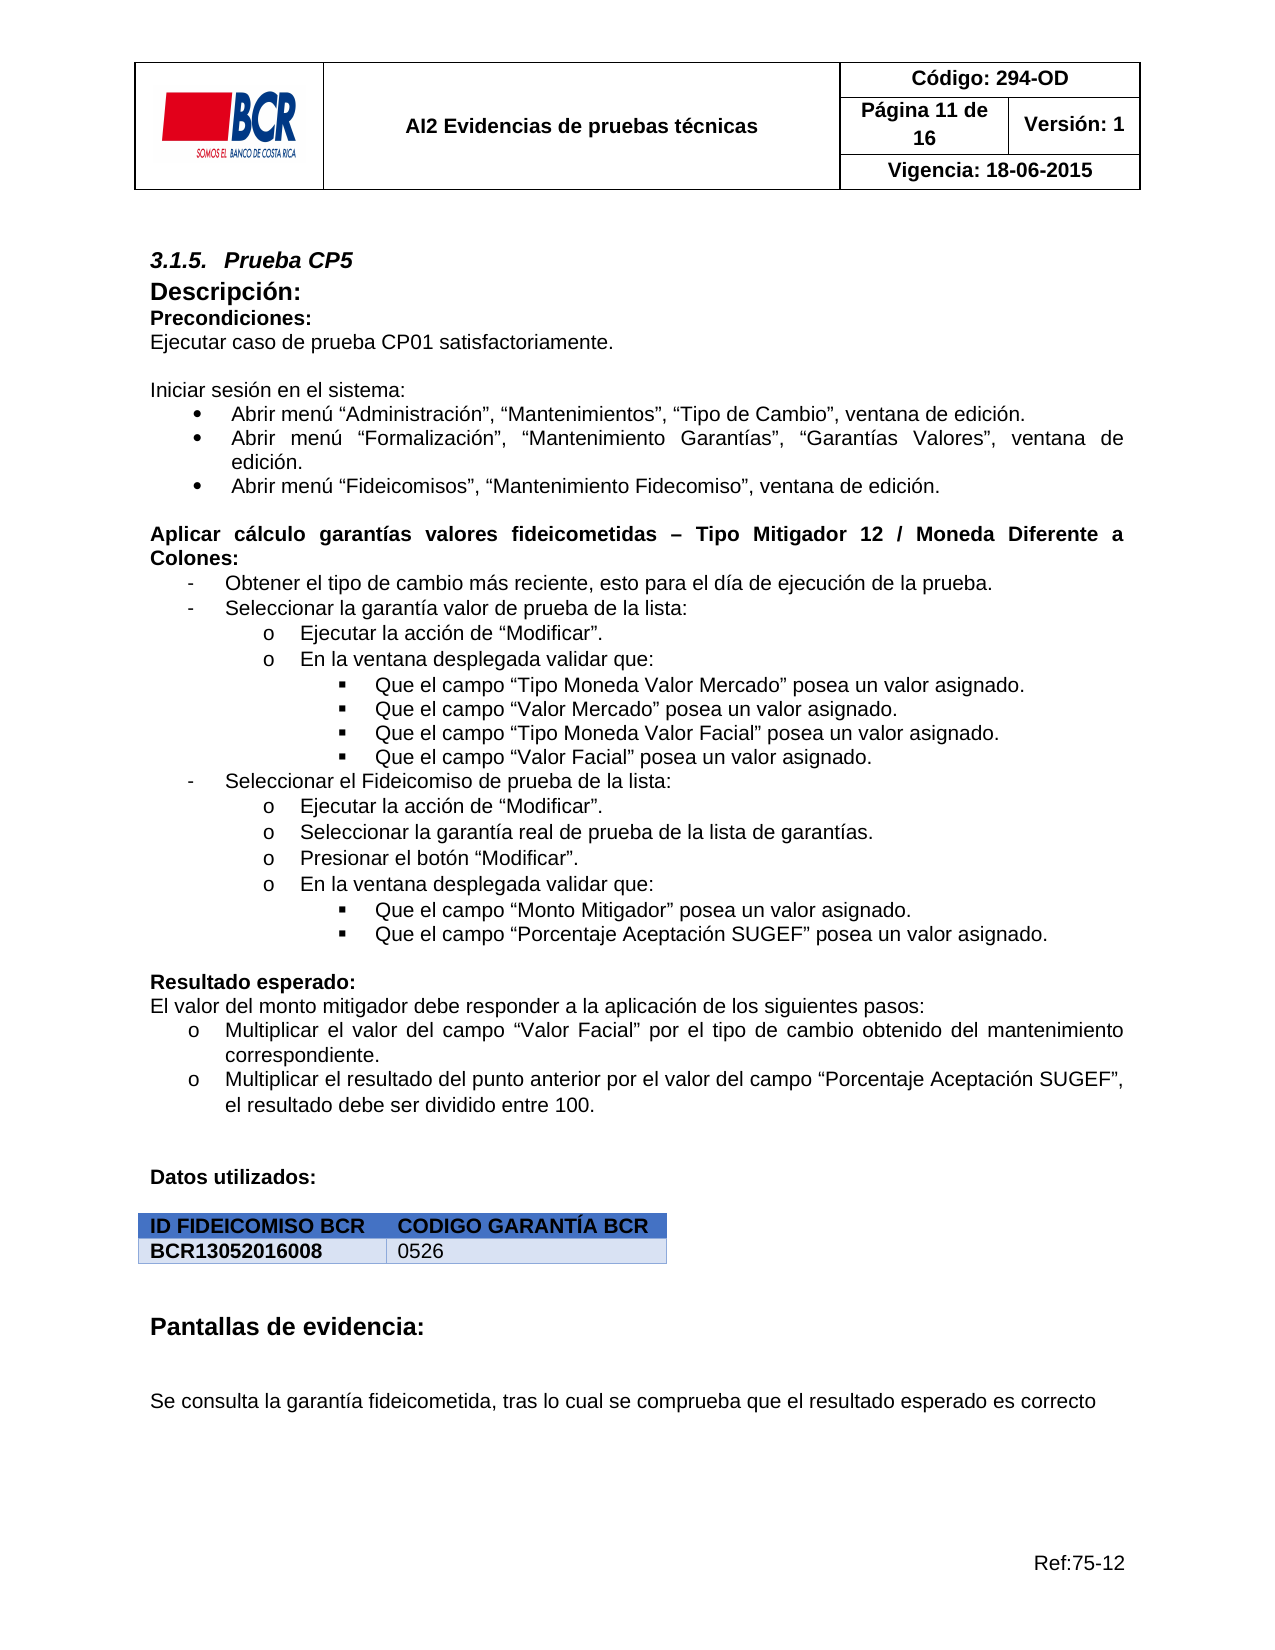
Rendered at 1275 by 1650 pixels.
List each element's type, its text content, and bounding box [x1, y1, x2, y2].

list Que el campo “Tipo Moneda Valor Mercado” posea un valor asignado. [337, 672, 1125, 697]
text Resultado esperado: [150, 969, 1125, 993]
text Ejecutar caso de prueba CP01 satisfactoriamente. [150, 330, 1125, 354]
list Que el campo “Valor Mercado” posea un valor asignado. [337, 697, 1125, 721]
text Aplicar cálculo garantías valores fideicometidas – Tipo Mitigador 12 / Moneda Diferente a Colones: [150, 522, 1125, 570]
table_header CODIGO GARANTÍA BCR [387, 1214, 666, 1238]
list Que el campo “Porcentaje Aceptación SUGEF” posea un valor asignado. [337, 922, 1125, 946]
text Pantallas de evidencia: [150, 1312, 1125, 1341]
list Ejecutar la acción de “Modificar”. [262, 621, 1125, 647]
list Multiplicar el valor del campo “Valor Facial” por el tipo de cambio obtenido del mantenimiento correspondiente. [187, 1017, 1125, 1067]
list En la ventana desplegada validar que: [262, 872, 1125, 897]
table_cell BCR13052016008 [139, 1239, 386, 1263]
list En la ventana desplegada validar que: [262, 647, 1125, 672]
subtitle Prueba CP05 [150, 247, 1125, 273]
list Seleccionar la garantía real de prueba de la lista de garantías. [262, 820, 1125, 846]
list Multiplicar el resultado del punto anterior por el valor del campo “Porcentaje Aceptación SUGEF”, el resultado debe ser dividido entre 100. [187, 1067, 1125, 1117]
list Abrir menú “Formalización”, “Mantenimiento Garantías”, “Garantías Valores”, ventana de edición. [194, 426, 1125, 474]
text Iniciar sesión en el sistema: [150, 378, 1125, 402]
text Datos utilizados: [150, 1165, 1125, 1189]
text El valor del monto mitigador debe responder a la aplicación de los siguientes pasos: [150, 993, 1125, 1017]
text Se consulta la garantía fideicometida, tras lo cual se comprueba que el resultado esperado es correcto [150, 1388, 1125, 1412]
list Presionar el botón “Modificar”. [262, 846, 1125, 872]
list Que el campo “Valor Facial” posea un valor asignado. [337, 745, 1125, 769]
list Que el campo “Monto Mitigador” posea un valor asignado. [337, 897, 1125, 922]
list Abrir menú “Fideicomisos”, “Mantenimiento Fidecomiso”, ventana de edición. [194, 474, 1125, 498]
list Que el campo “Tipo Moneda Valor Facial” posea un valor asignado. [337, 721, 1125, 745]
list Seleccionar el Fideicomiso de prueba de la lista: [187, 769, 1125, 794]
table_header ID FIDEICOMISO BCR [139, 1214, 386, 1238]
list Abrir menú “Administración”, “Mantenimientos”, “Tipo de Cambio”, ventana de edición. [194, 402, 1125, 426]
list Ejecutar la acción de “Modificar”. [262, 794, 1125, 820]
list Obtener el tipo de cambio más reciente, esto para el día de ejecución de la prueba. [187, 570, 1125, 595]
text Precondiciones: [150, 306, 1125, 330]
picture [152, 85, 306, 163]
text Descripción: [150, 277, 1125, 306]
table_cell 0526 [387, 1239, 666, 1263]
list Seleccionar la garantía valor de prueba de la lista: [187, 595, 1125, 621]
